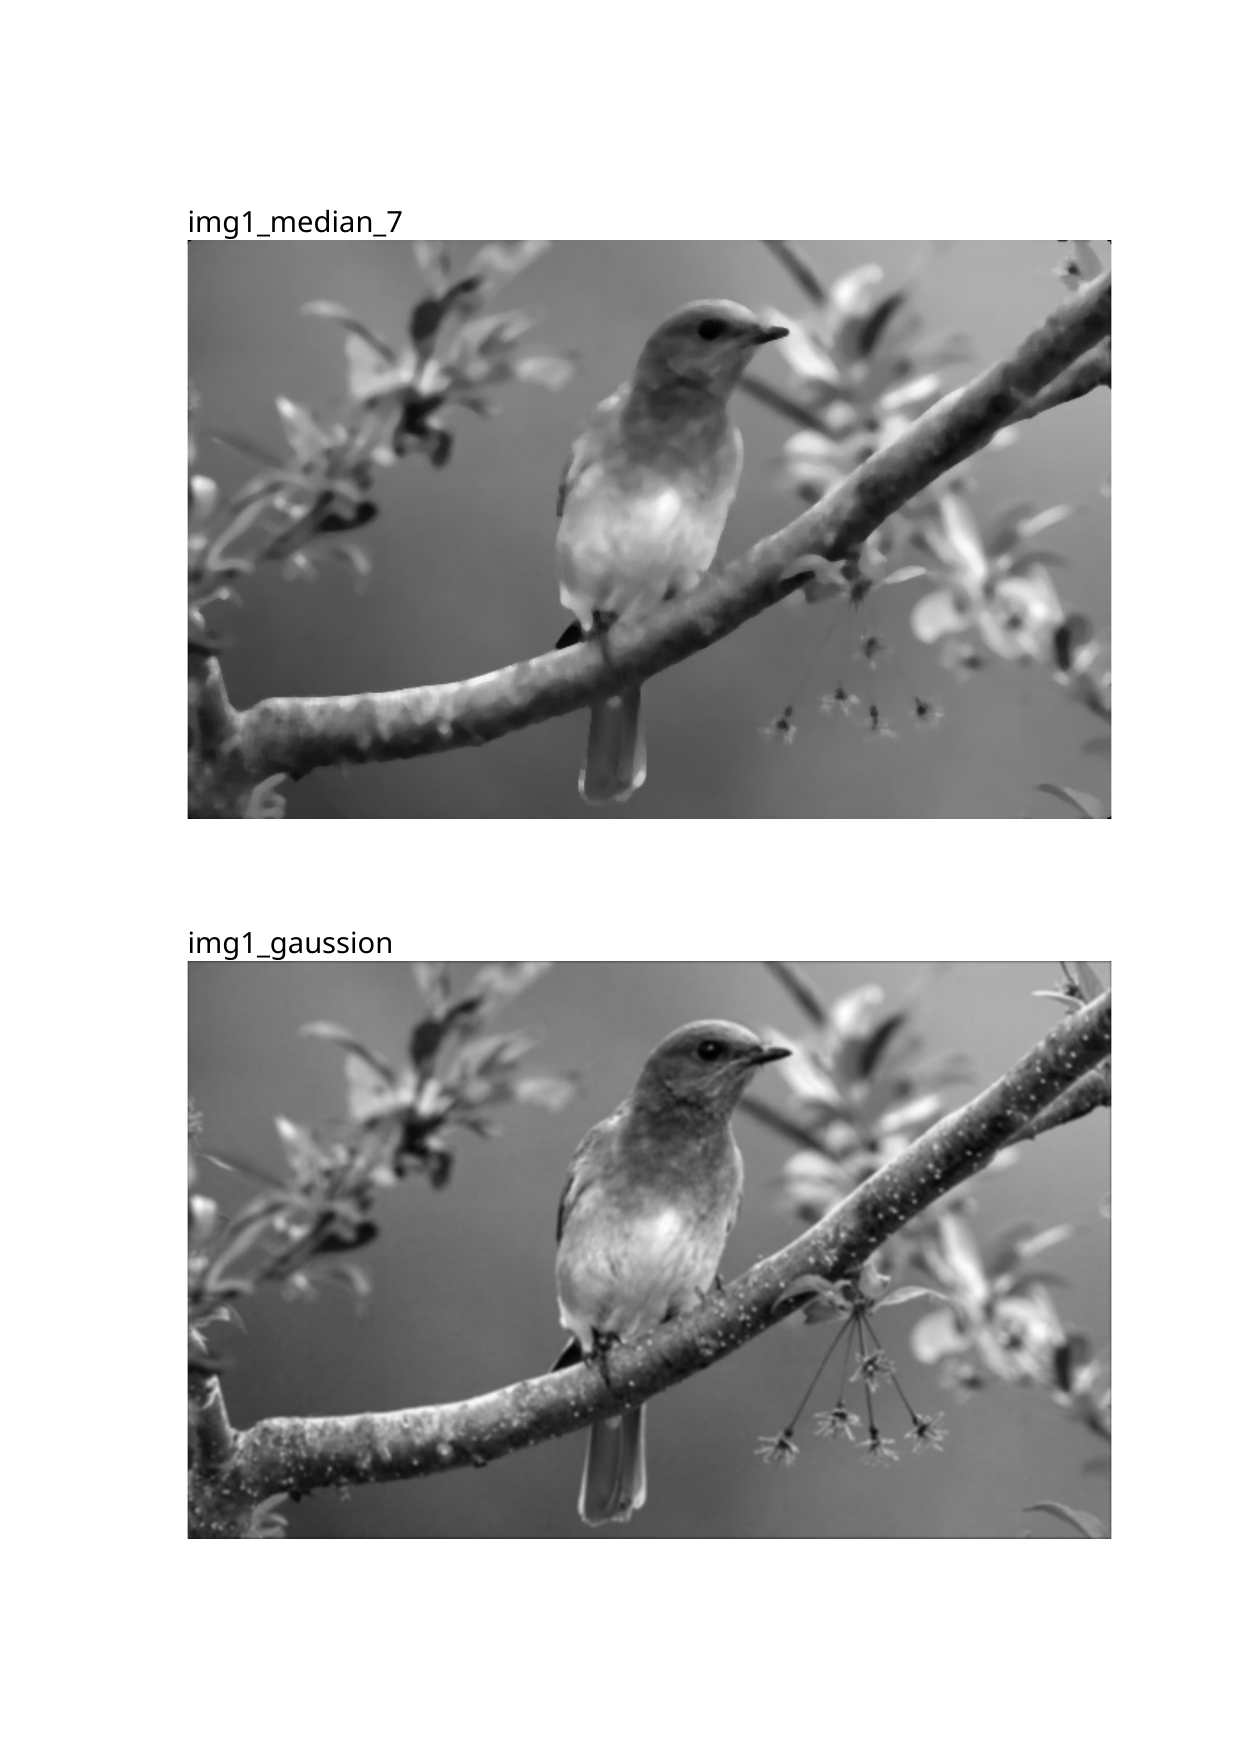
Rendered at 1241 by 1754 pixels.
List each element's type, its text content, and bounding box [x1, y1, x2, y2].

subtitle img1_gaussion [187, 922, 1088, 961]
picture [187, 240, 1112, 819]
subtitle img1_median_7 [187, 201, 1088, 240]
picture [187, 961, 1112, 1539]
